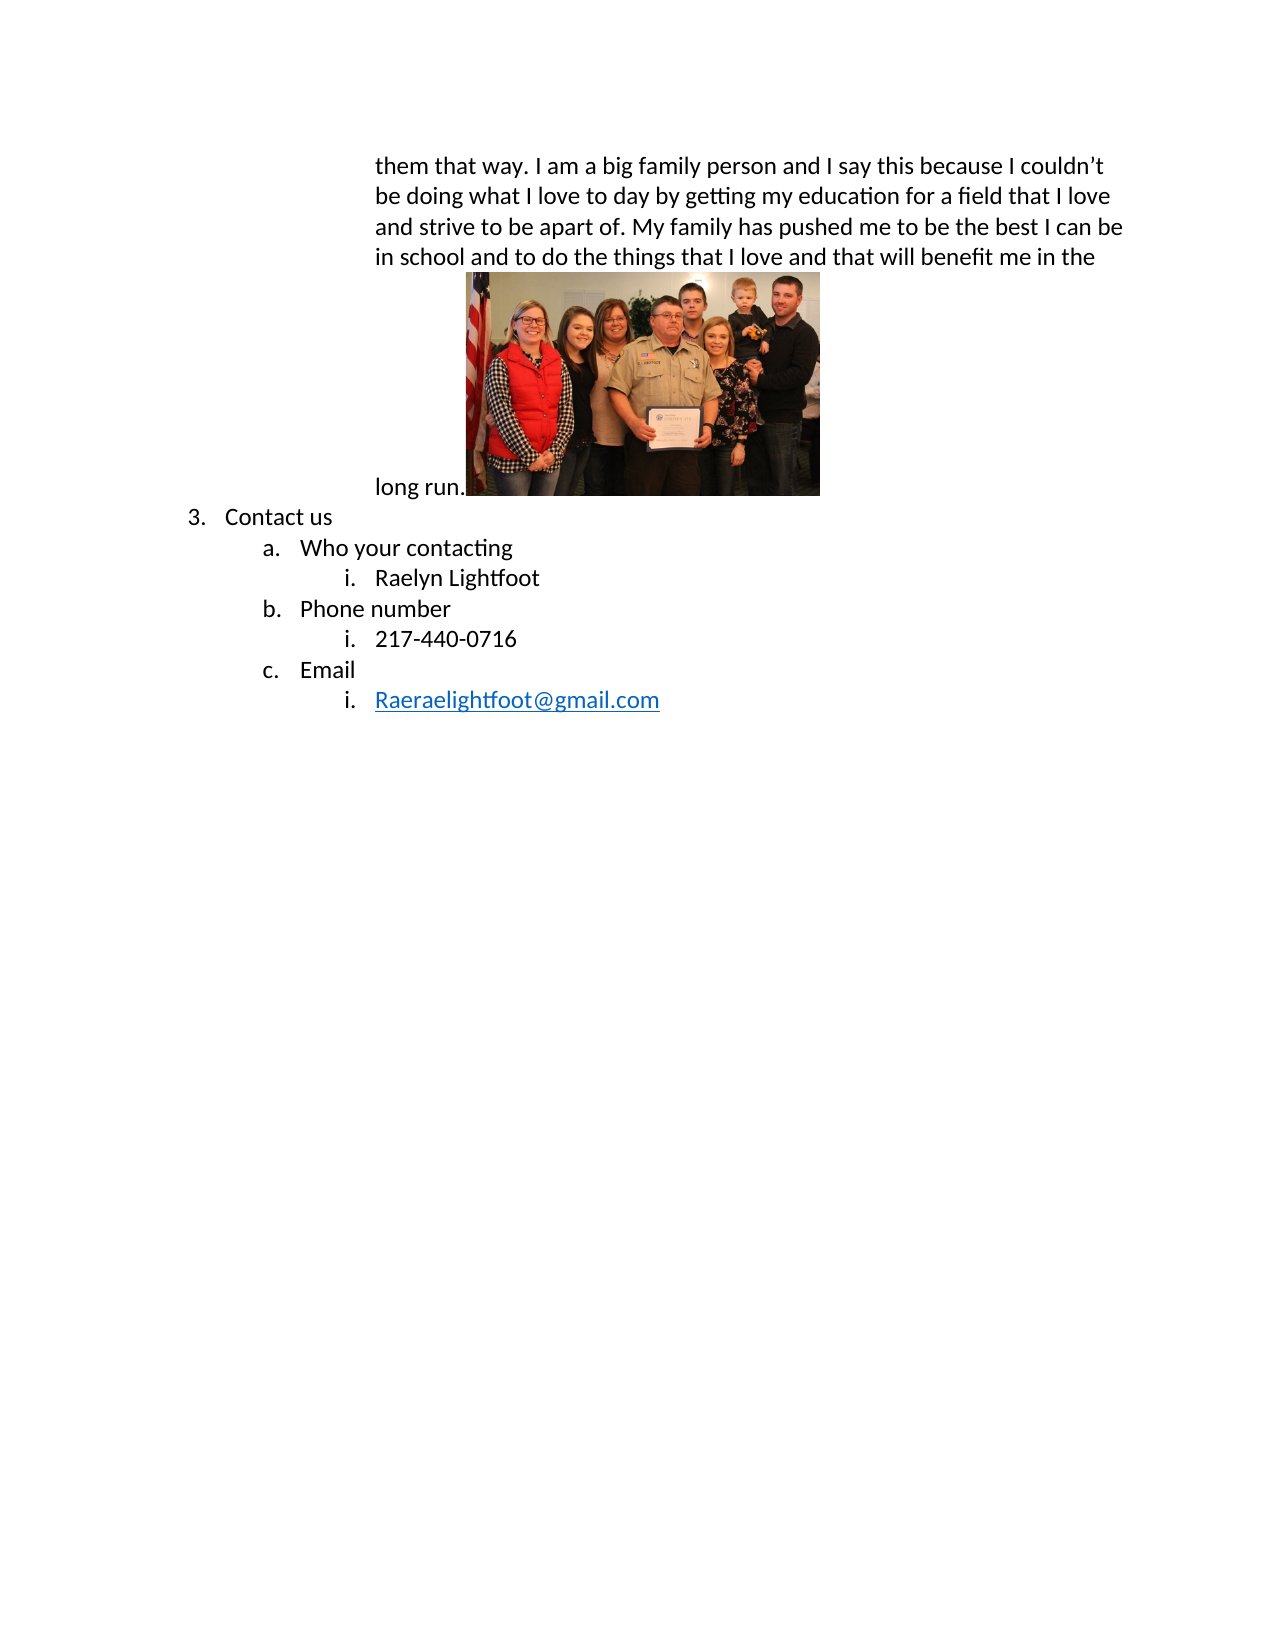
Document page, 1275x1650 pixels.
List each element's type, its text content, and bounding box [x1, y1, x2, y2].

list Who your contacting [262, 532, 1125, 562]
list Phone number [262, 593, 1125, 623]
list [356, 150, 1125, 501]
list Raelyn Lightfoot [356, 562, 1125, 593]
list Raeraelightfoot@gmail.com [356, 684, 1125, 715]
list Contact us [187, 501, 1125, 532]
list 217-440-0716 [356, 623, 1125, 654]
picture [465, 272, 820, 496]
list Email [262, 654, 1125, 684]
